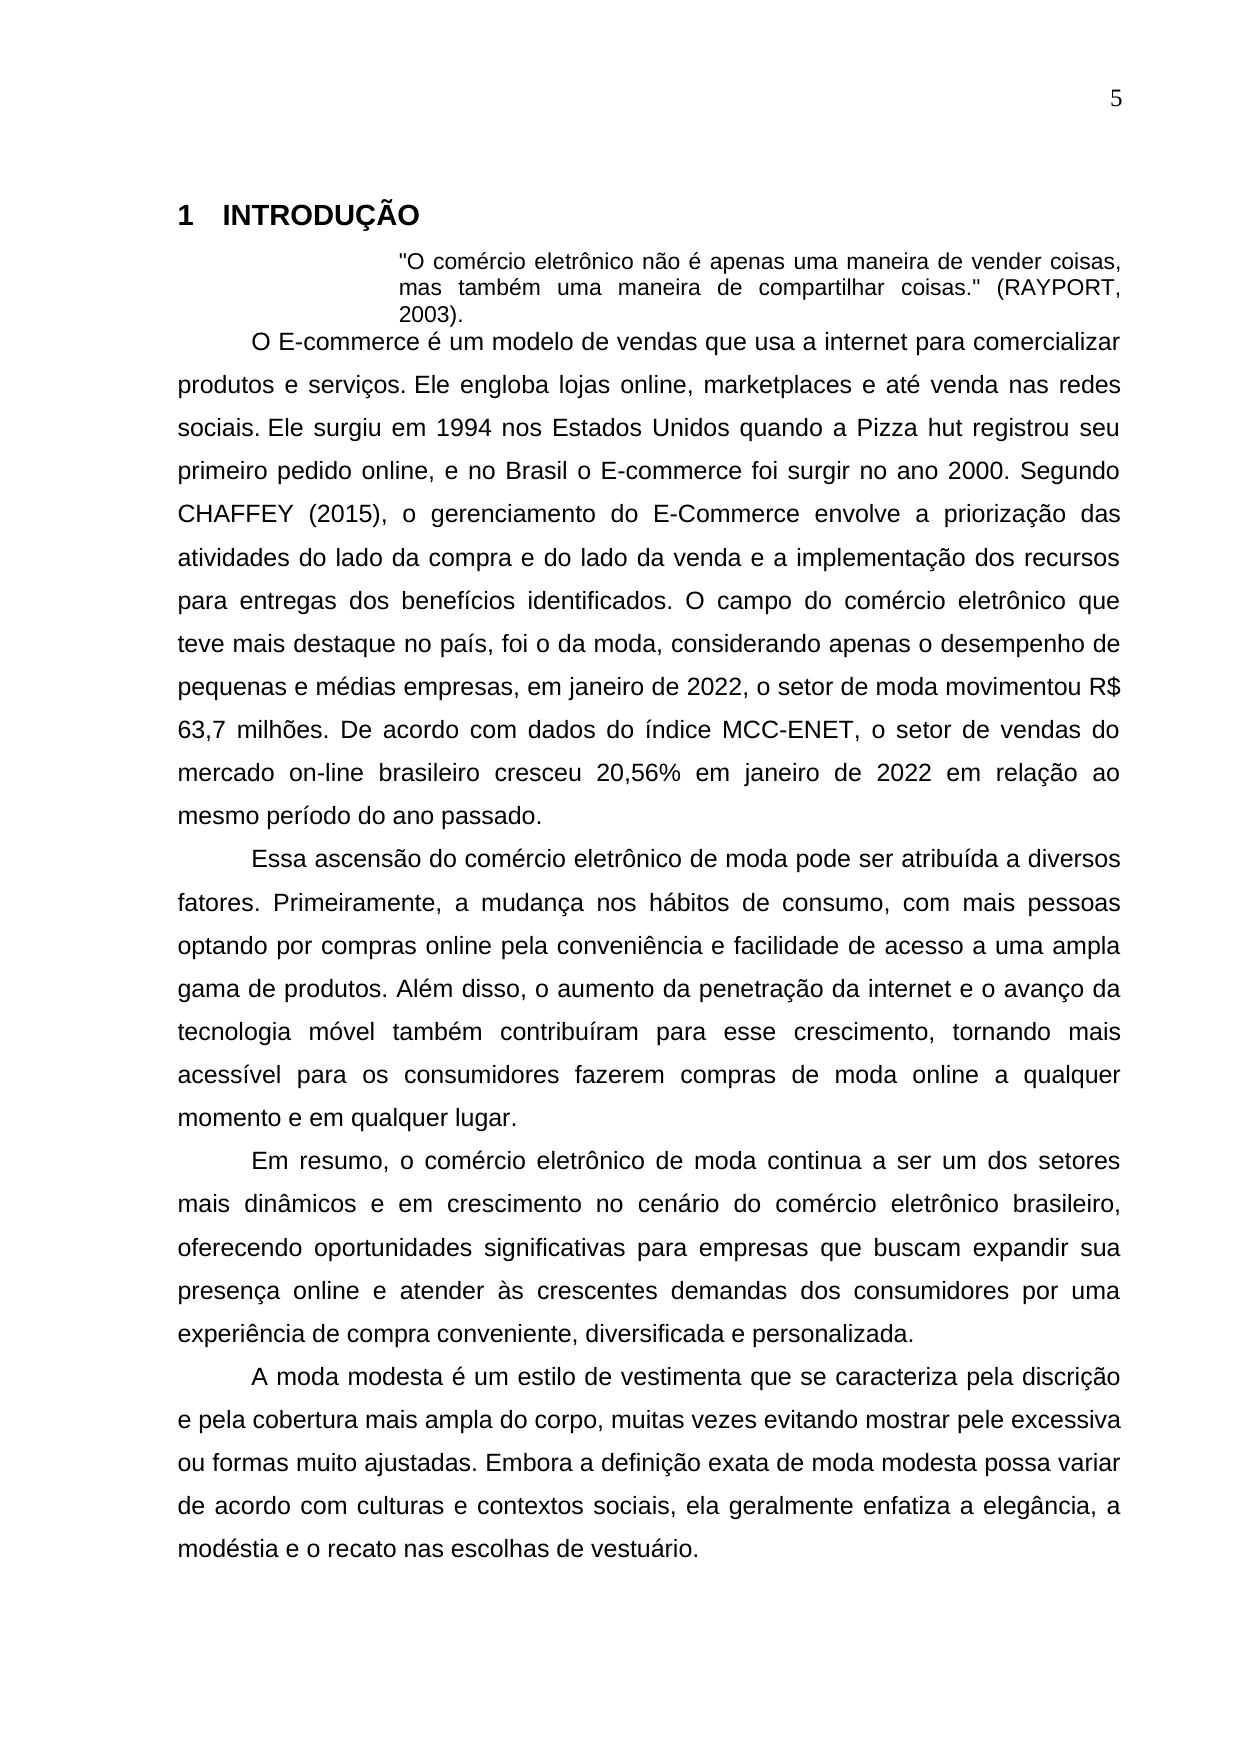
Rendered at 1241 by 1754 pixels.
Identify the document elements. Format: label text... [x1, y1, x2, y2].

text "O comércio eletrônico não é apenas uma maneira de vender coisas, mas também uma maneira de compartilhar coisas." (RAYPORT, 2003). [398, 248, 1122, 327]
text O E-commerce é um modelo de vendas que usa a internet para comercializar produtos e serviços. Ele engloba lojas online, marketplaces e até venda nas redes sociais. Ele surgiu em 1994 nos Estados Unidos quando a Pizza hut registrou seu primeiro pedido online, e no Brasil o E-commerce foi surgir no ano 2000. Segundo CHAFFEY (2015), o gerenciamento do E-Commerce envolve a priorização das atividades do lado da compra e do lado da venda e a implementação dos recursos para entregas dos benefícios identificados. O campo do comércio eletrônico que teve mais destaque no país, foi o da moda, considerando apenas o desempenho de pequenas e médias empresas, em janeiro de 2022, o setor de moda movimentou R$ 63,7 milhões. De acordo com dados do índice MCC-ENET, o setor de vendas do mercado on-line brasileiro cresceu 20,56% em janeiro de 2022 em relação ao mesmo período do ano passado. [177, 327, 1122, 830]
subtitle INTRODUÇÃO [177, 198, 1122, 231]
text A moda modesta é um estilo de vestimenta que se caracteriza pela discrição e pela cobertura mais ampla do corpo, muitas vezes evitando mostrar pele excessiva ou formas muito ajustadas. Embora a definição exata de moda modesta possa variar de acordo com culturas e contextos sociais, ela geralmente enfatiza a elegância, a modéstia e o recato nas escolhas de vestuário. [177, 1362, 1122, 1563]
text Essa ascensão do comércio eletrônico de moda pode ser atribuída a diversos fatores. Primeiramente, a mudança nos hábitos de consumo, com mais pessoas optando por compras online pela conveniência e facilidade de acesso a uma ampla gama de produtos. Além disso, o aumento da penetração da internet e o avanço da tecnologia móvel também contribuíram para esse crescimento, tornando mais acessível para os consumidores fazerem compras de moda online a qualquer momento e em qualquer lugar. [177, 844, 1122, 1132]
text Em resumo, o comércio eletrônico de moda continua a ser um dos setores mais dinâmicos e em crescimento no cenário do comércio eletrônico brasileiro, oferecendo oportunidades significativas para empresas que buscam expandir sua presença online e atender às crescentes demandas dos consumidores por uma experiência de compra conveniente, diversificada e personalizada. [177, 1146, 1122, 1348]
